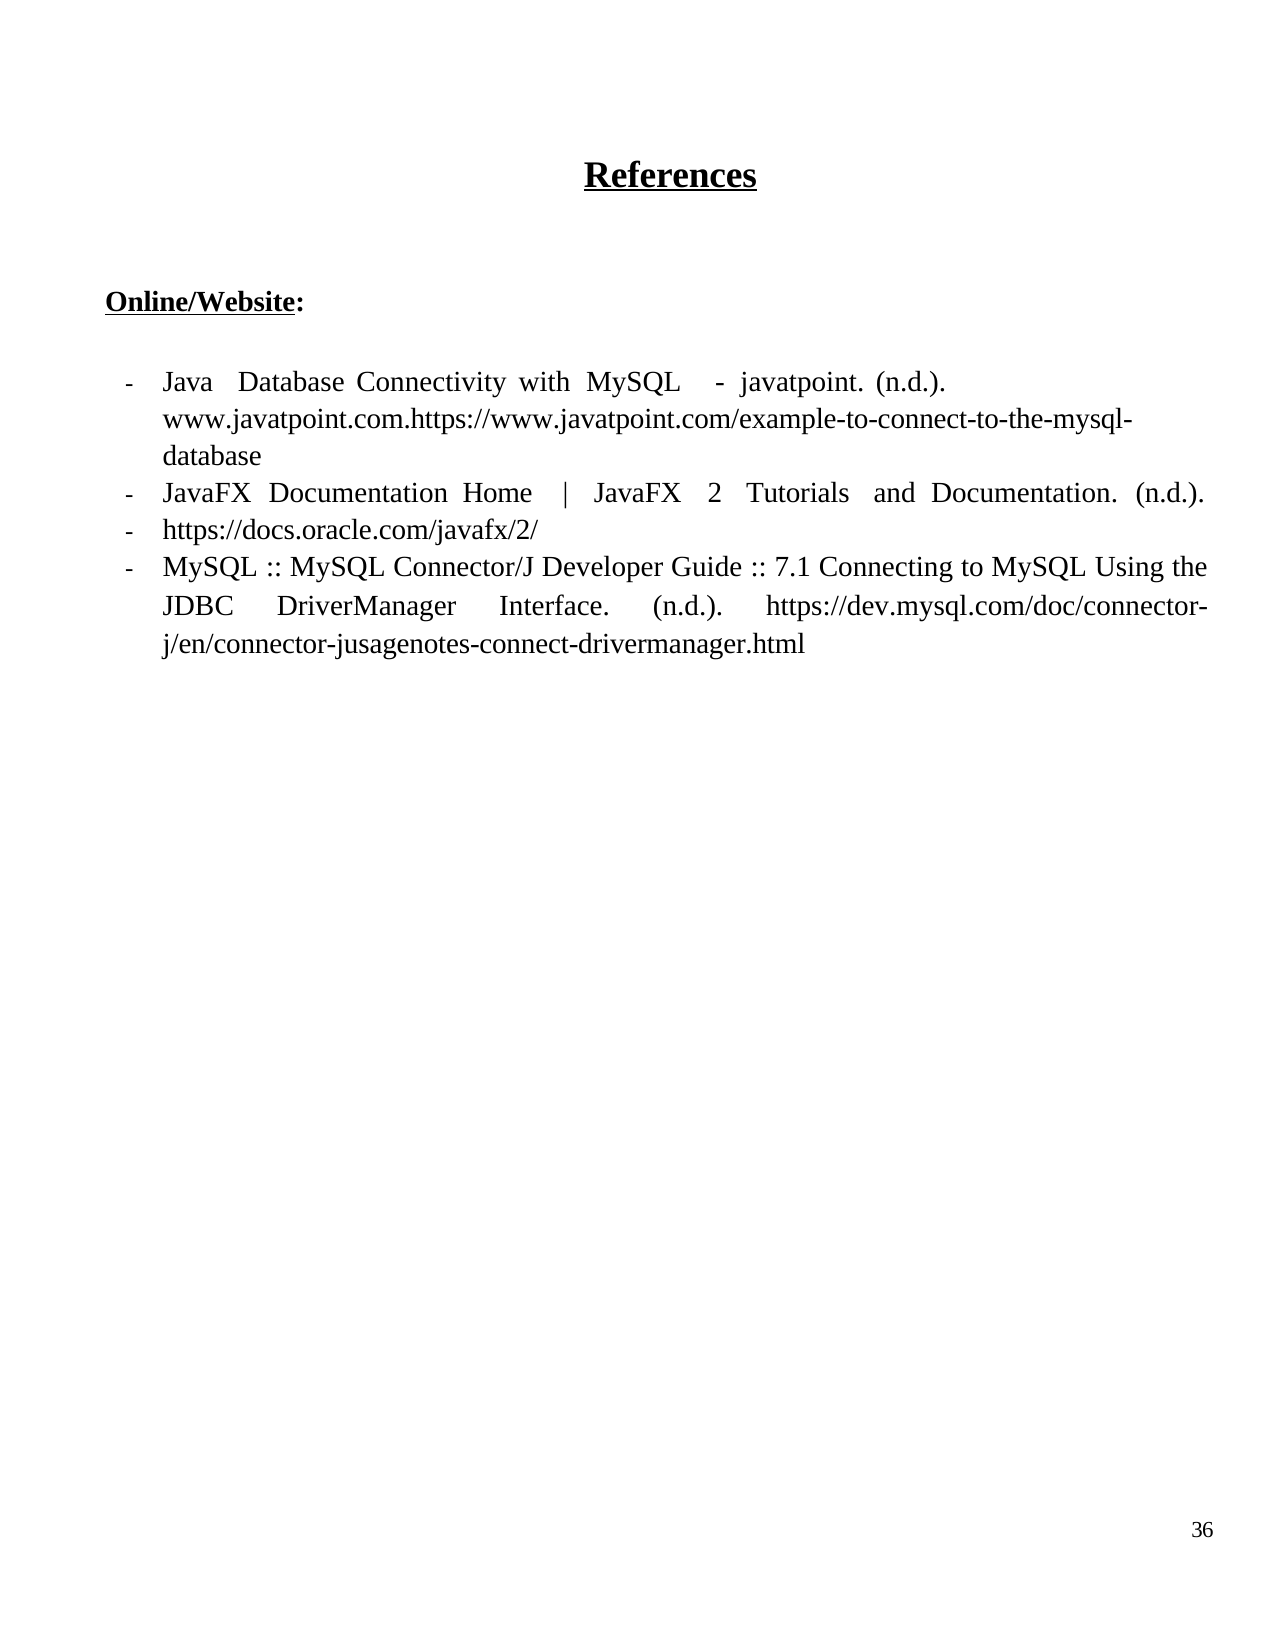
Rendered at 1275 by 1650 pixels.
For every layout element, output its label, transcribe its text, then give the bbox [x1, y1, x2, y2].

list Java Database Connectivity with MySQL - javatpoint. (n.d.). www.javatpoint.com.https://www.javatpoint.com/example-to-connect-to-the-mysql- database [125, 364, 1149, 471]
subtitle References [84, 152, 1256, 195]
list https://docs.oracle.com/javafx/2/ [125, 512, 1256, 546]
list JavaFX Documentation Home | JavaFX 2 Tutorials and Documentation. (n.d.). [125, 475, 1256, 508]
list MySQL :: MySQL Connector/J Developer Guide :: 7.1 Connecting to MySQL Using the JDBC DriverManager Interface. (n.d.). https://dev.mysql.com/doc/connector- j/en/connector-jusagenotes-connect-drivermanager.html [125, 549, 1208, 660]
text Online/Website: [105, 284, 1256, 318]
